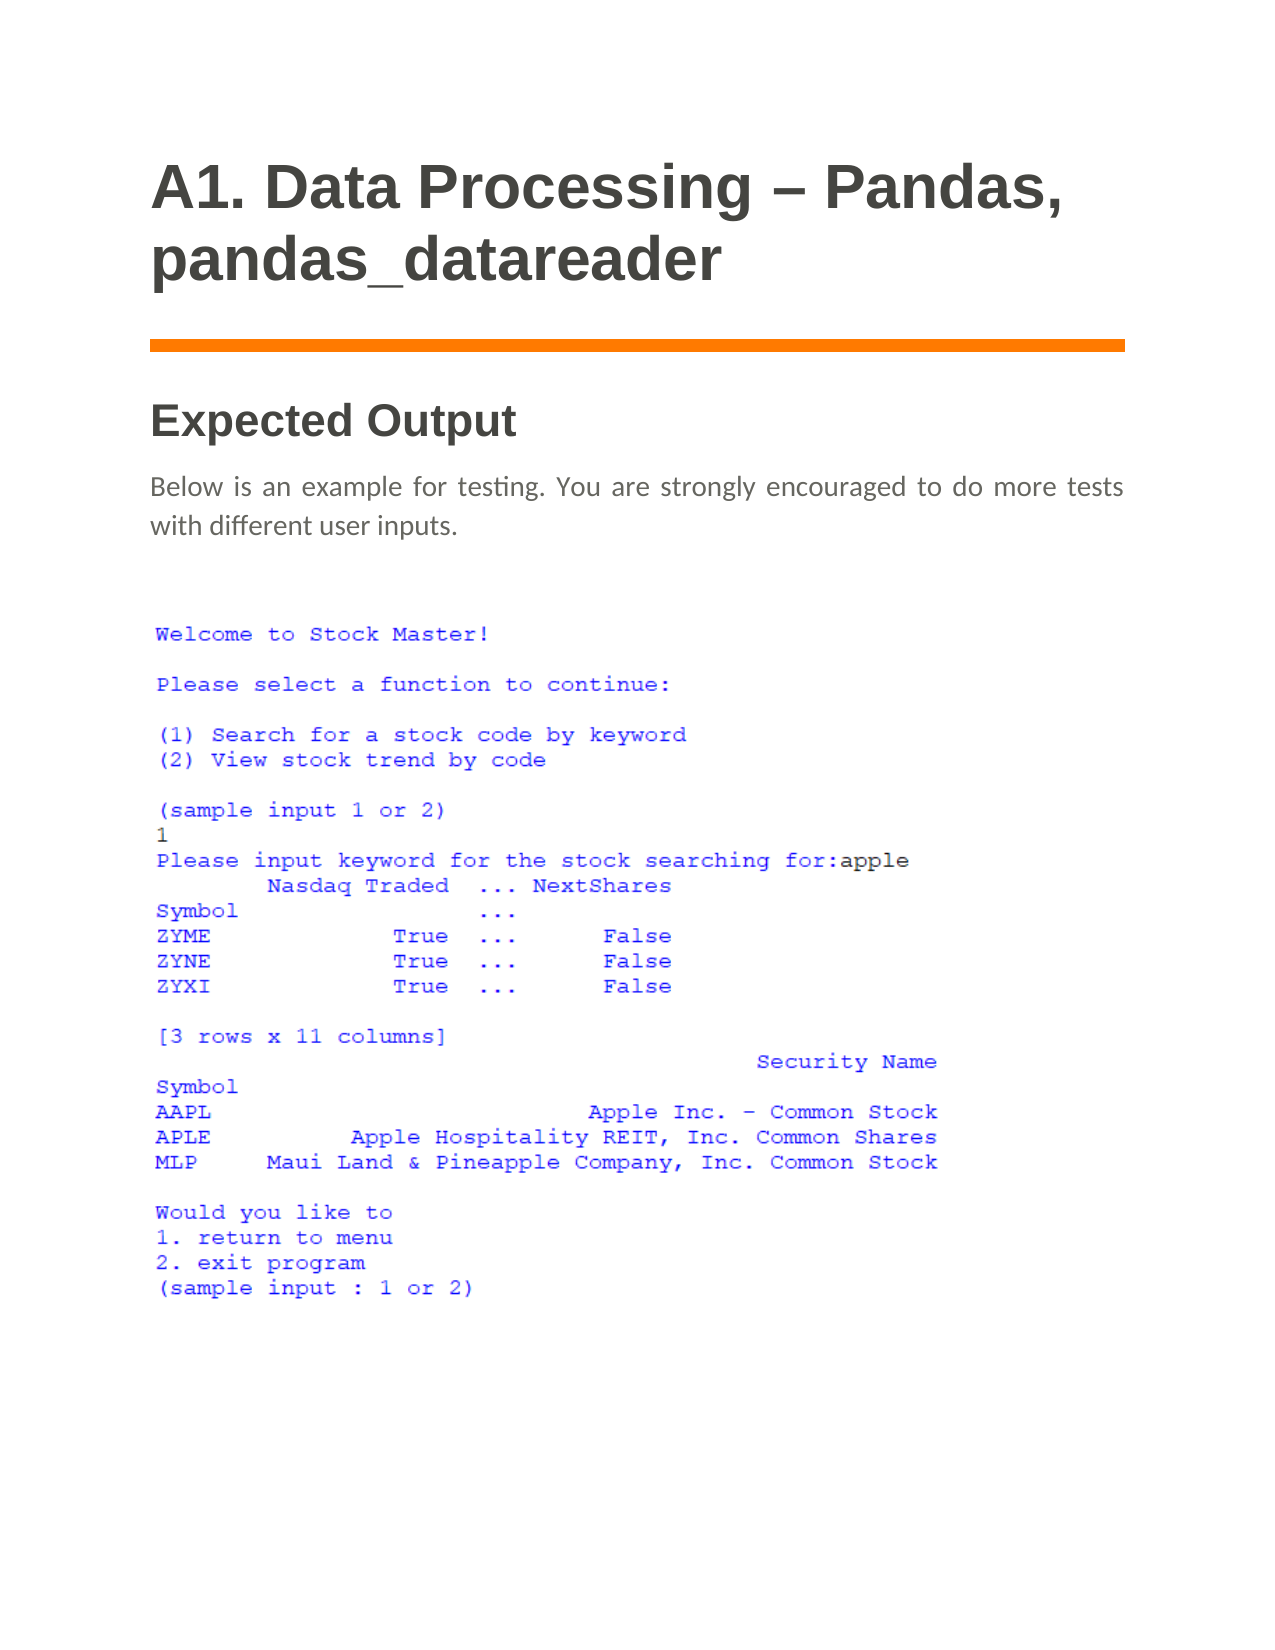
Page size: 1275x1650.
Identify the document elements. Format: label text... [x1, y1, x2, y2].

title A1. Data Processing – Pandas, pandas_datareader [150, 150, 1125, 339]
subtitle Expected Output [150, 394, 1125, 446]
text Below is an example for testing. You are strongly encouraged to do more tests with different user inputs. [150, 468, 1125, 543]
picture [150, 617, 949, 1307]
